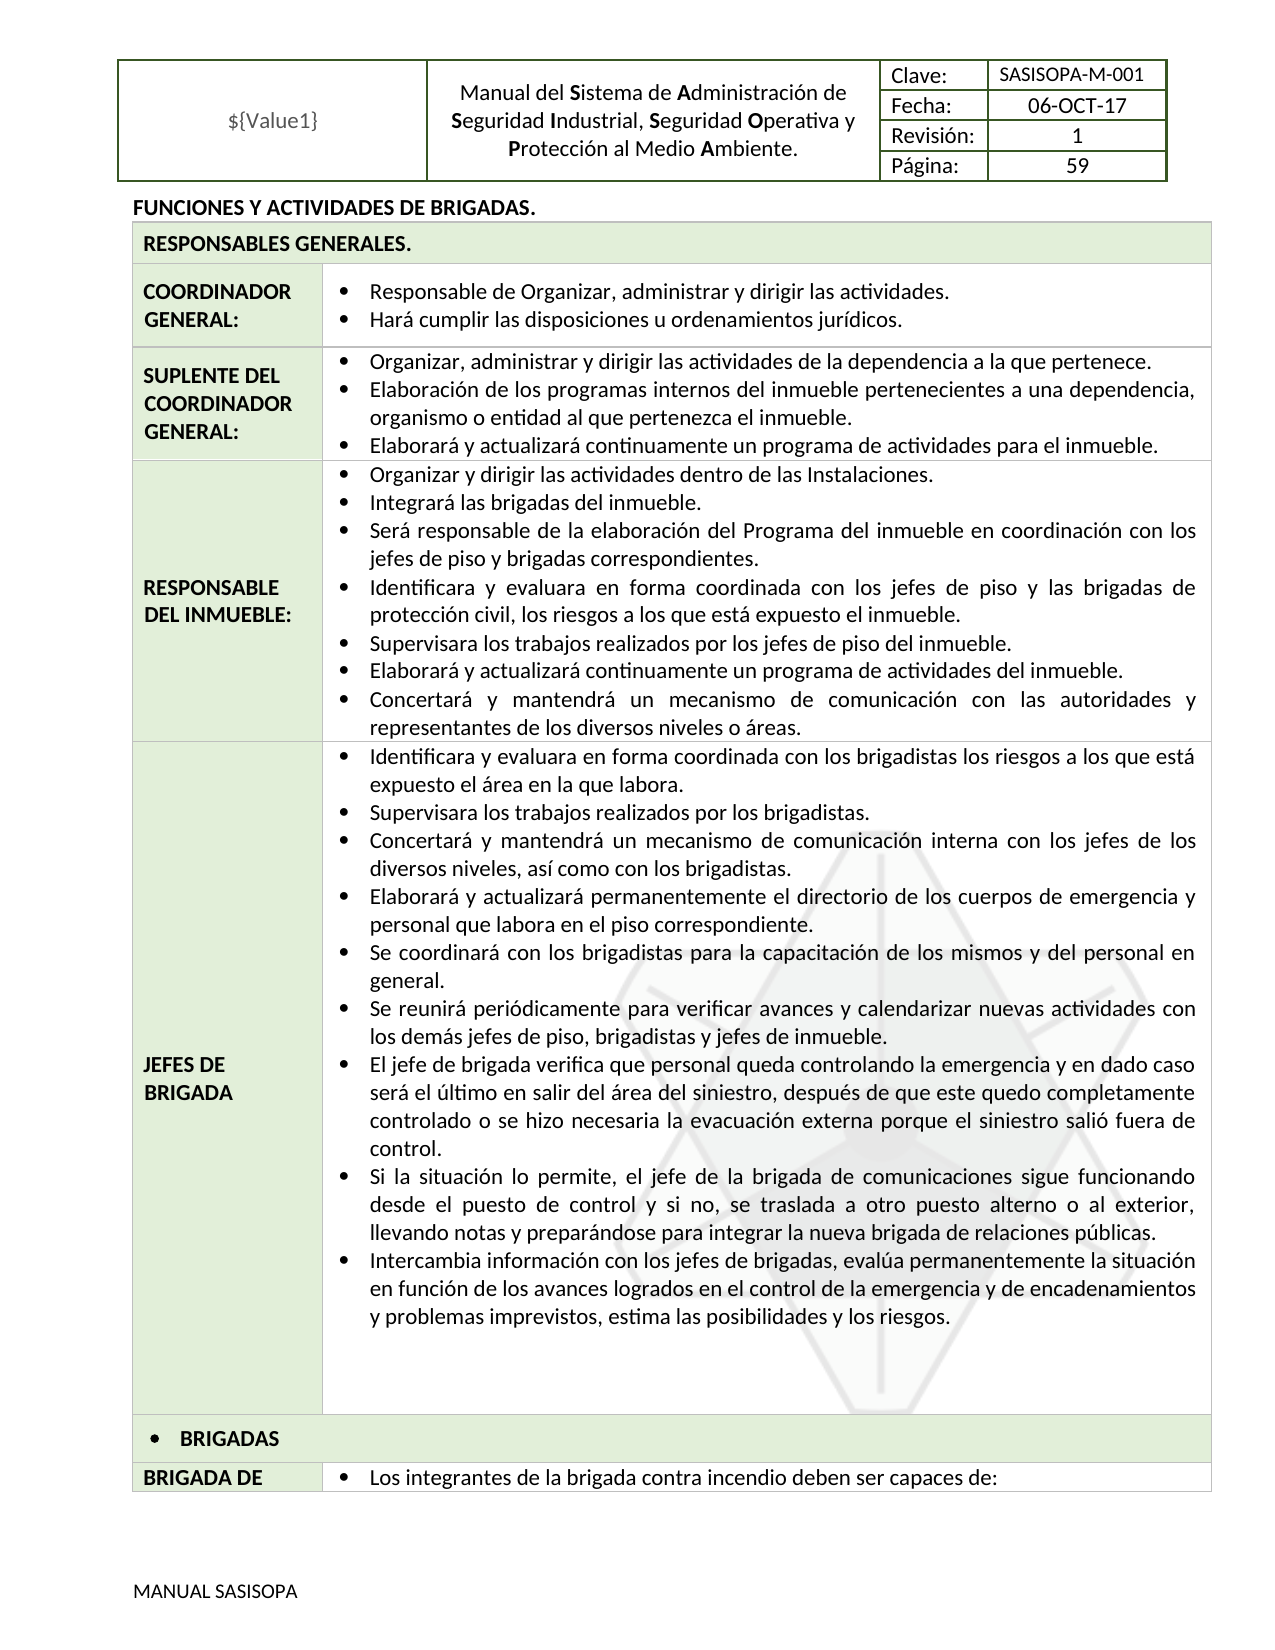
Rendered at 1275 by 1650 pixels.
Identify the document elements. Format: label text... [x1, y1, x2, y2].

table_cell RESPONSABLE DEL INMUEBLE: [133, 461, 322, 741]
table_header RESPONSABLES GENERALES. [133, 223, 1211, 263]
table_cell BRIGADAS [133, 1415, 1211, 1462]
table_cell Responsable de Organizar, administrar y dirigir las actividades. Hará cumplir las disposiciones u ordenamientos jurídicos. [323, 264, 1211, 346]
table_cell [133, 1463, 322, 1491]
table_cell JEFES DE BRIGADA [133, 742, 322, 1414]
table_cell Organizar, administrar y dirigir las actividades de la dependencia a la que pertenece. Elaboración de los programas internos del inmueble pertenecientes a una dependencia, organismo o entidad al que pertenezca el inmueble. Elaborará y actualizará continuamente un programa de actividades para el inmueble. [323, 348, 1211, 459]
table_cell Organizar y dirigir las actividades dentro de las Instalaciones. Integrará las brigadas del inmueble. Será responsable de la elaboración del Programa del inmueble en coordinación con los jefes de piso y brigadas correspondientes. Identificara y evaluara en forma coordinada con los jefes de piso y las brigadas de protección civil, los riesgos a los que está expuesto el inmueble. Supervisara los trabajos realizados por los jefes de piso del inmueble. Elaborará y actualizará continuamente un programa de actividades del inmueble. Concertará y mantendrá un mecanismo de comunicación con las autoridades y representantes de los diversos niveles o áreas. [323, 461, 1211, 741]
table_cell Identificara y evaluara en forma coordinada con los brigadistas los riesgos a los que está expuesto el área en la que labora. Supervisara los trabajos realizados por los brigadistas. Concertará y mantendrá un mecanismo de comunicación interna con los jefes de los diversos niveles, así como con los brigadistas. Elaborará y actualizará permanentemente el directorio de los cuerpos de emergencia y personal que labora en el piso correspondiente. Se coordinará con los brigadistas para la capacitación de los mismos y del personal en general. Se reunirá periódicamente para verificar avances y calendarizar nuevas actividades con los demás jefes de piso, brigadistas y jefes de inmueble. El jefe de brigada verifica que personal queda controlando la emergencia y en dado caso será el último en salir del área del siniestro, después de que este quedo completamente controlado o se hizo necesaria la evacuación externa porque el siniestro salió fuera de control. Si la situación lo permite, el jefe de la brigada de comunicaciones sigue funcionando desde el puesto de control y si no, se traslada a otro puesto alterno o al exterior, llevando notas y preparándose para integrar la nueva brigada de relaciones públicas. Intercambia información con los jefes de brigadas, evalúa permanentemente la situación en función de los avances logrados en el control de la emergencia y de encadenamientos y problemas imprevistos, estima las posibilidades y los riesgos. [323, 742, 1211, 1414]
table_cell SUPLENTE DEL COORDINADOR GENERAL: [133, 348, 322, 459]
subtitle FUNCIONES Y ACTIVIDADES DE BRIGADAS. [133, 193, 1152, 221]
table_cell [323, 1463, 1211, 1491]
table_cell COORDINADOR GENERAL: [133, 264, 322, 346]
